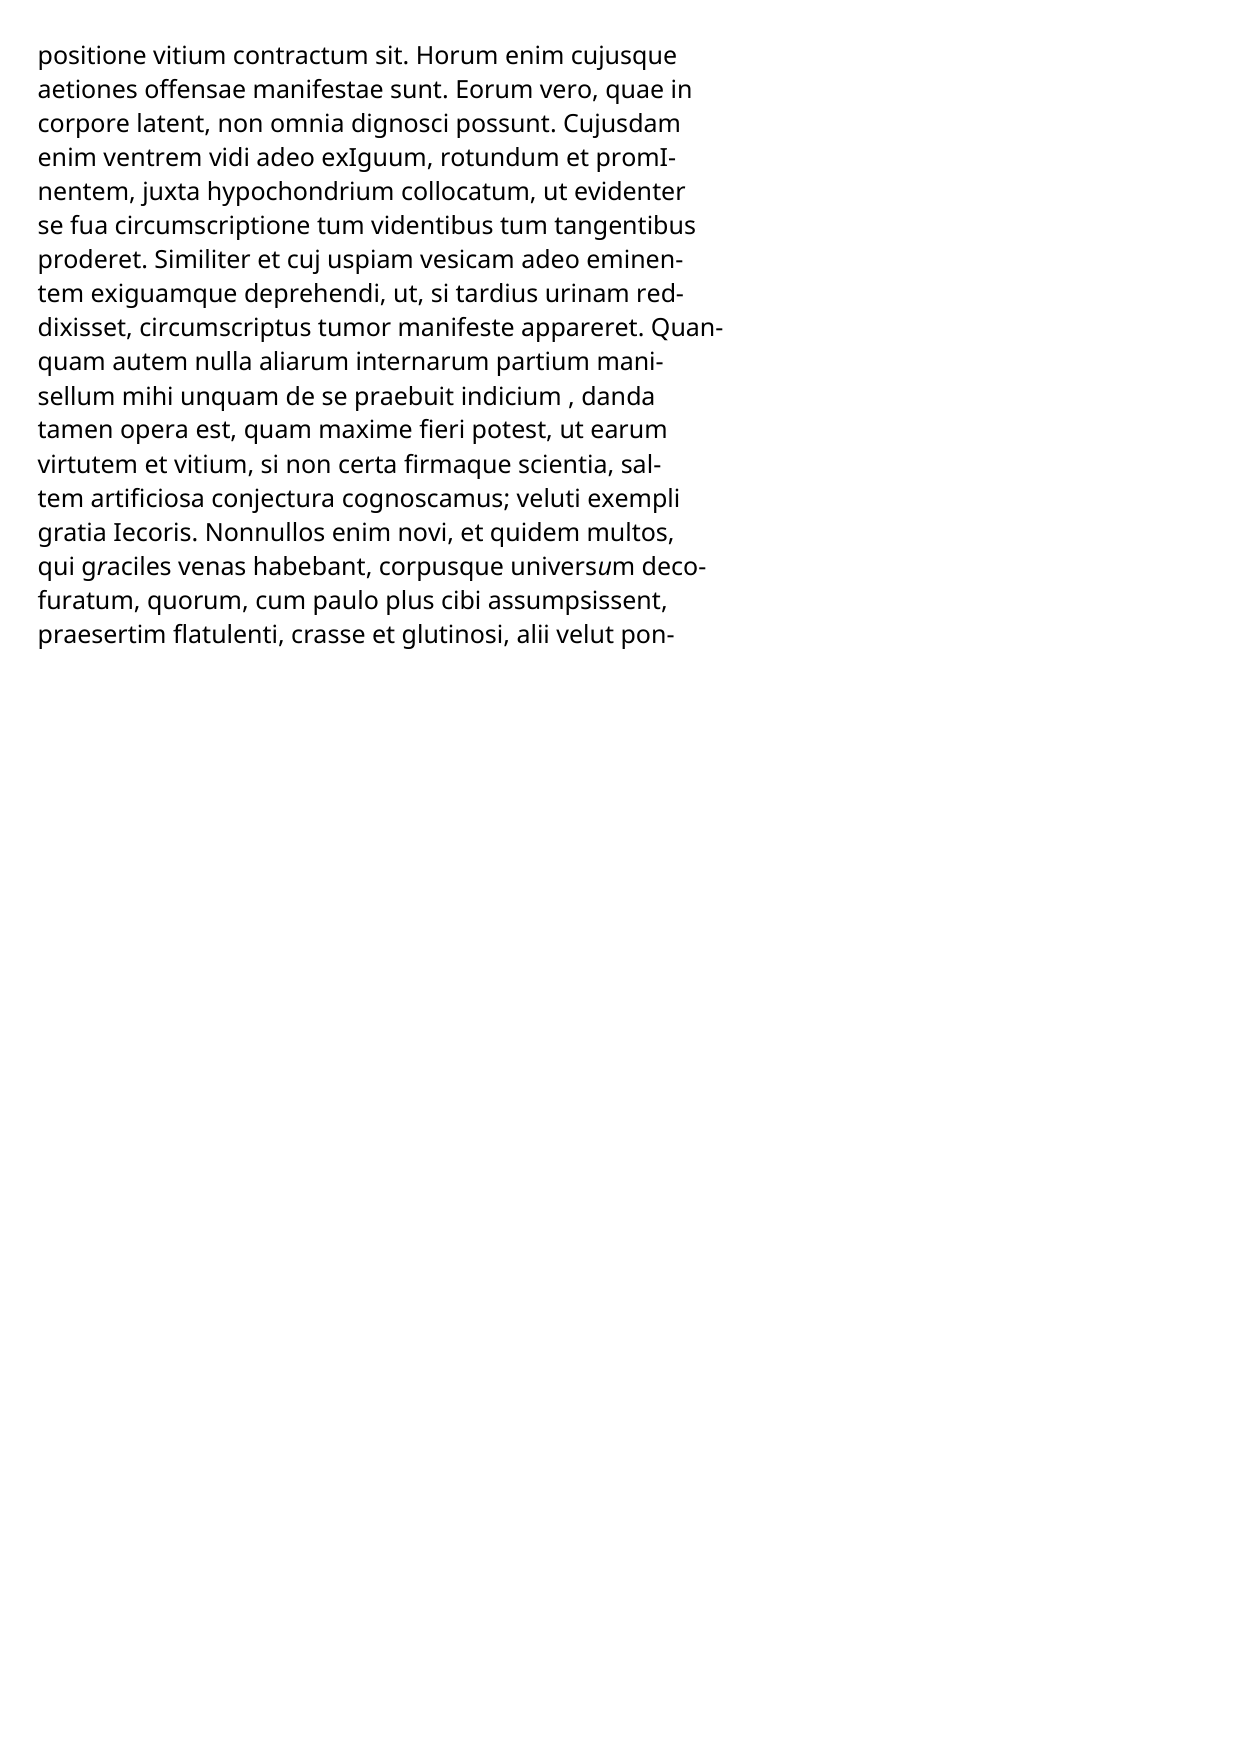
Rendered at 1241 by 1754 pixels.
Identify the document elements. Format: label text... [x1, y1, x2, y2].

text positione vitium contractum sit. Horum enim cujusque aetiones offensae manifestae sunt. Eorum vero, quae in corpore latent, non omnia dignosci possunt. Cujusdam enim ventrem vidi adeo exIguum, rotundum et promI- nentem, juxta hypochondrium collocatum, ut evidenter se fua circumscriptione tum videntibus tum tangentibus proderet. Similiter et cuj uspiam vesicam adeo eminen- tem exiguamque deprehendi, ut, si tardius urinam red- dixisset, circumscriptus tumor manifeste appareret. Quan- quam autem nulla aliarum internarum partium mani- sellum mihi unquam de se praebuit indicium , danda tamen opera est, quam maxime fieri potest, ut earum virtutem et vitium, si non certa firmaque scientia, sal- tem artificiosa conjectura cognoscamus; veluti exempli gratia Iecoris. Nonnullos enim novi, et quidem multos, qui graciles venas habebant, corpusque universum deco- furatum, quorum, cum paulo plus cibi assumpsissent, praesertim flatulenti, crasse et glutinosi, alii velut pon- [37, 37, 1203, 651]
